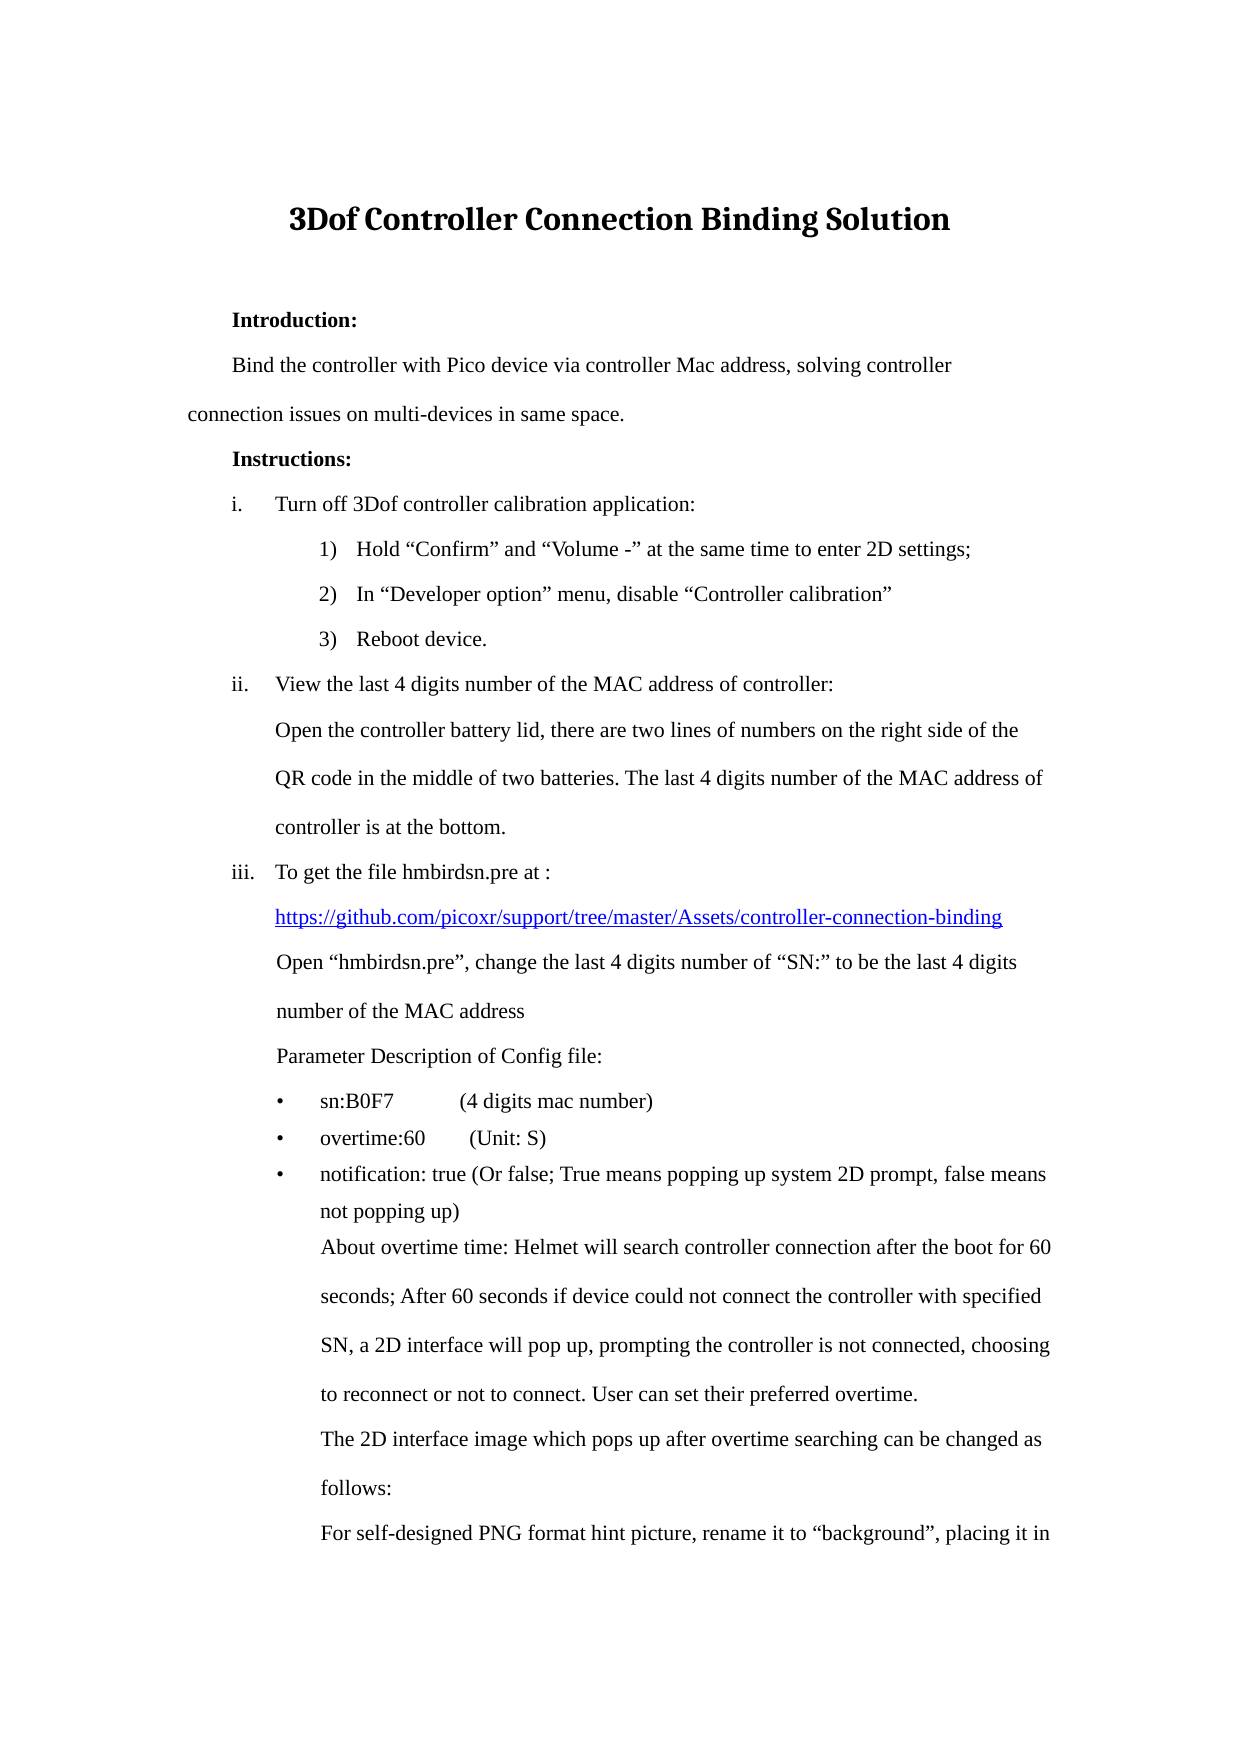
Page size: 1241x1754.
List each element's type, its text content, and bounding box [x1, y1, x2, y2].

list Instructions: [232, 442, 1053, 475]
list sn:B0F7 (4 digits mac number) [276, 1085, 1053, 1117]
list Hold “Confirm” and “Volume -” at the same time to enter 2D settings; [319, 532, 1053, 565]
text For self-designed PNG format hint picture, rename it to “background”, placing it in Controllerconfig folder. [320, 1516, 1053, 1548]
list To get the file hmbirdsn.pre at : [231, 856, 1053, 888]
list Open the controller battery lid, there are two lines of numbers on the right side of the QR code in the middle of two batteries. The last 4 digits number of the MAC address of controller is at the bottom. [275, 713, 1053, 843]
list Introduction: [187, 303, 1053, 336]
text Parameter Description of Config file: [276, 1039, 1053, 1072]
list overtime:60 (Unit: S) [276, 1121, 1053, 1153]
list Reboot device. [319, 623, 1053, 655]
list View the last 4 digits number of the MAC address of controller: [231, 668, 1053, 700]
text Open “hmbirdsn.pre”, change the last 4 digits number of “SN:” to be the last 4 digits number of the MAC address [276, 946, 1053, 1027]
list In “Developer option” menu, disable “Controller calibration” [319, 578, 1053, 610]
text The 2D interface image which pops up after overtime searching can be changed as follows: [320, 1422, 1053, 1503]
list notification: true (Or false; True means popping up system 2D prompt, false means not popping up) [276, 1157, 1053, 1227]
list Bind the controller with Pico device via controller Mac address, solving controller connection issues on multi-devices in same space. [187, 348, 1053, 430]
list Turn off 3Dof controller calibration application: [231, 487, 1053, 520]
title 3Dof Controller Connection Binding Solution [187, 187, 1053, 252]
text https://github.com/picoxr/support/tree/master/Assets/controller-connection-binding [231, 901, 1053, 933]
